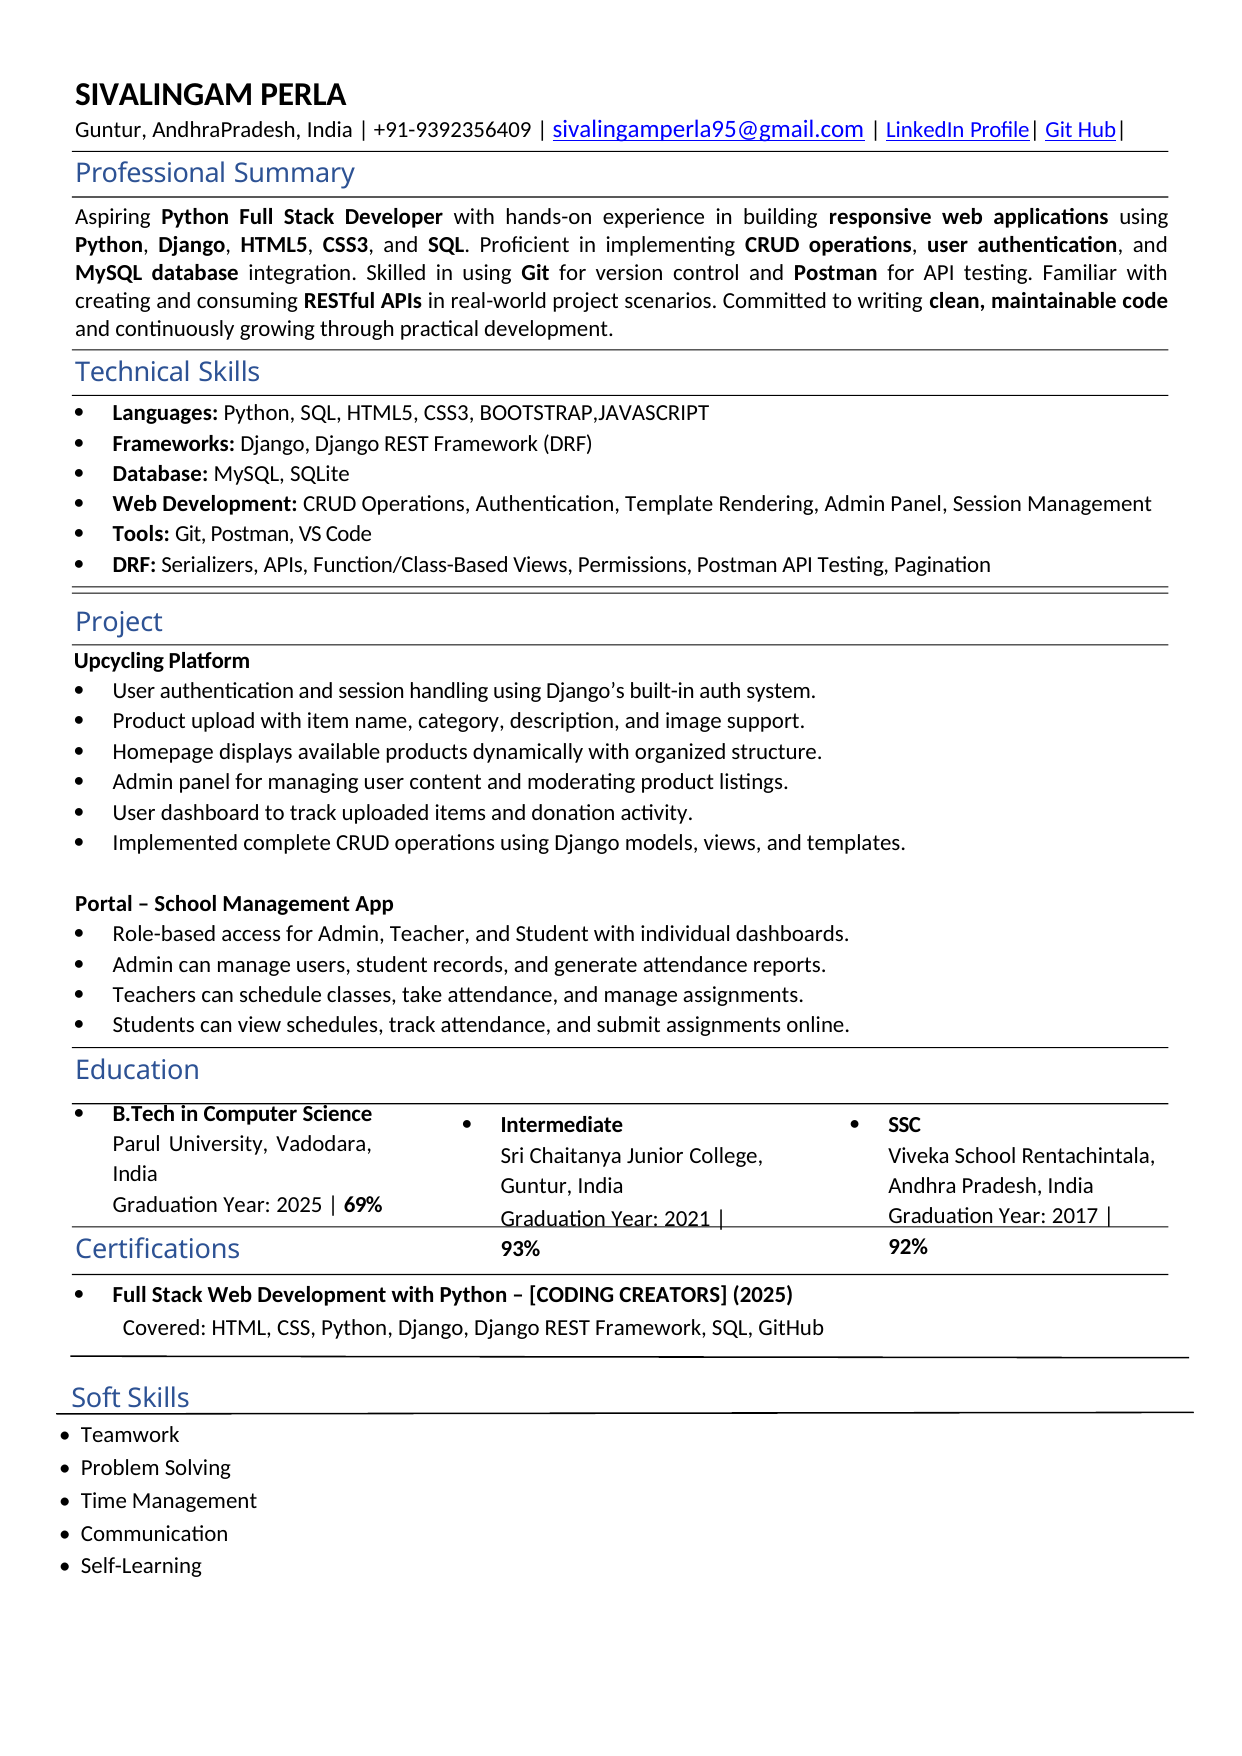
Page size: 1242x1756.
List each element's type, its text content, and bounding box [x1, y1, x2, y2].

list User dashboard to track uploaded items and donation activity. [75, 798, 1183, 826]
text Upcycling Platform [59, 646, 1183, 674]
list Admin can manage users, student records, and generate attendance reports. [75, 950, 1183, 978]
list Tools: Git, Postman, VS Code [75, 519, 1183, 547]
text Graduation Year: 2021 | 93% [500, 1228, 768, 1262]
subtitle Technical Skills [75, 349, 1183, 389]
list Homepage displays available products dynamically with organized structure. [75, 737, 1183, 765]
text • Communication [59, 1519, 1183, 1547]
list Teachers can schedule classes, take attendance, and manage assignments. [75, 980, 1183, 1008]
text Guntur, AndhraPradesh, India | +91-9392356409 | sivalingamperla95@gmail.com | LinkedIn Profile| Git Hub| [75, 114, 1183, 144]
text • Time Management [59, 1486, 1183, 1514]
list Languages: Python, SQL, HTML5, CSS3, BOOTSTRAP,JAVASCRIPT [75, 398, 1183, 427]
list Students can view schedules, track attendance, and submit assignments online. [75, 1010, 1183, 1038]
list Admin panel for managing user content and moderating product listings. [75, 767, 1183, 796]
text Viveka School Rentachintala, Andhra Pradesh, India Graduation Year: 2017 | 92% [888, 1228, 1157, 1260]
subtitle Intermediate [463, 1111, 772, 1139]
list Implemented complete CRUD operations using Django models, views, and templates. [75, 828, 1183, 856]
title SIVALINGAM PERLA [75, 73, 1183, 114]
list DRF: Serializers, APIs, Function/Class-Based Views, Permissions, Postman API Testing, Pagination [75, 550, 1183, 578]
list Database: MySQL, SQLite [75, 459, 1183, 487]
subtitle Education [75, 1047, 1183, 1087]
subtitle Project [75, 592, 1183, 639]
text • Problem Solving [59, 1453, 1183, 1481]
list B.Tech in Computer Science Parul University, Vadodara, India [75, 1105, 372, 1187]
subtitle Professional Summary [75, 146, 1183, 191]
text Aspiring Python Full Stack Developer with hands-on experience in building responsive web applications using Python, Django, HTML5, CSS3, and SQL. Proficient in implementing CRUD operations, user authentication, and MySQL database integration. Skilled in using Git for version control and Postman for API testing. Familiar with creating and consuming RESTful APIs in real-world project scenarios. Committed to writing clean, maintainable code and continuously growing through practical development. [75, 202, 1168, 342]
list Covered: HTML, CSS, Python, Django, Django REST Framework, SQL, GitHub [112, 1313, 1183, 1341]
list User authentication and session handling using Django’s built-in auth system. [75, 676, 1183, 704]
text Portal – School Management App [75, 889, 1183, 917]
text • Teamwork [59, 1420, 1183, 1448]
text Graduation Year: 2025 | 69% [112, 1190, 385, 1218]
list Role-based access for Admin, Teacher, and Student with individual dashboards. [75, 919, 1183, 947]
list Frameworks: Django, Django REST Framework (DRF) [75, 429, 1183, 457]
text Graduation Year: 2021 | 93% [500, 1204, 768, 1226]
list Full Stack Web Development with Python – [CODING CREATORS] (2025) [75, 1280, 1183, 1308]
text Soft Skills [59, 1379, 1183, 1413]
text Sri Chaitanya Junior College, Guntur, India [500, 1141, 768, 1199]
text • Self-Learning [59, 1552, 1183, 1580]
text Viveka School Rentachintala, Andhra Pradesh, India Graduation Year: 2017 | 92% [888, 1141, 1157, 1226]
subtitle Web Development: CRUD Operations, Authentication, Template Rendering, Admin Panel, Session Management [75, 489, 1183, 517]
list SSC [851, 1111, 1183, 1139]
list Product upload with item name, category, description, and image support. [75, 707, 1183, 735]
subtitle Certifications [75, 1229, 385, 1266]
